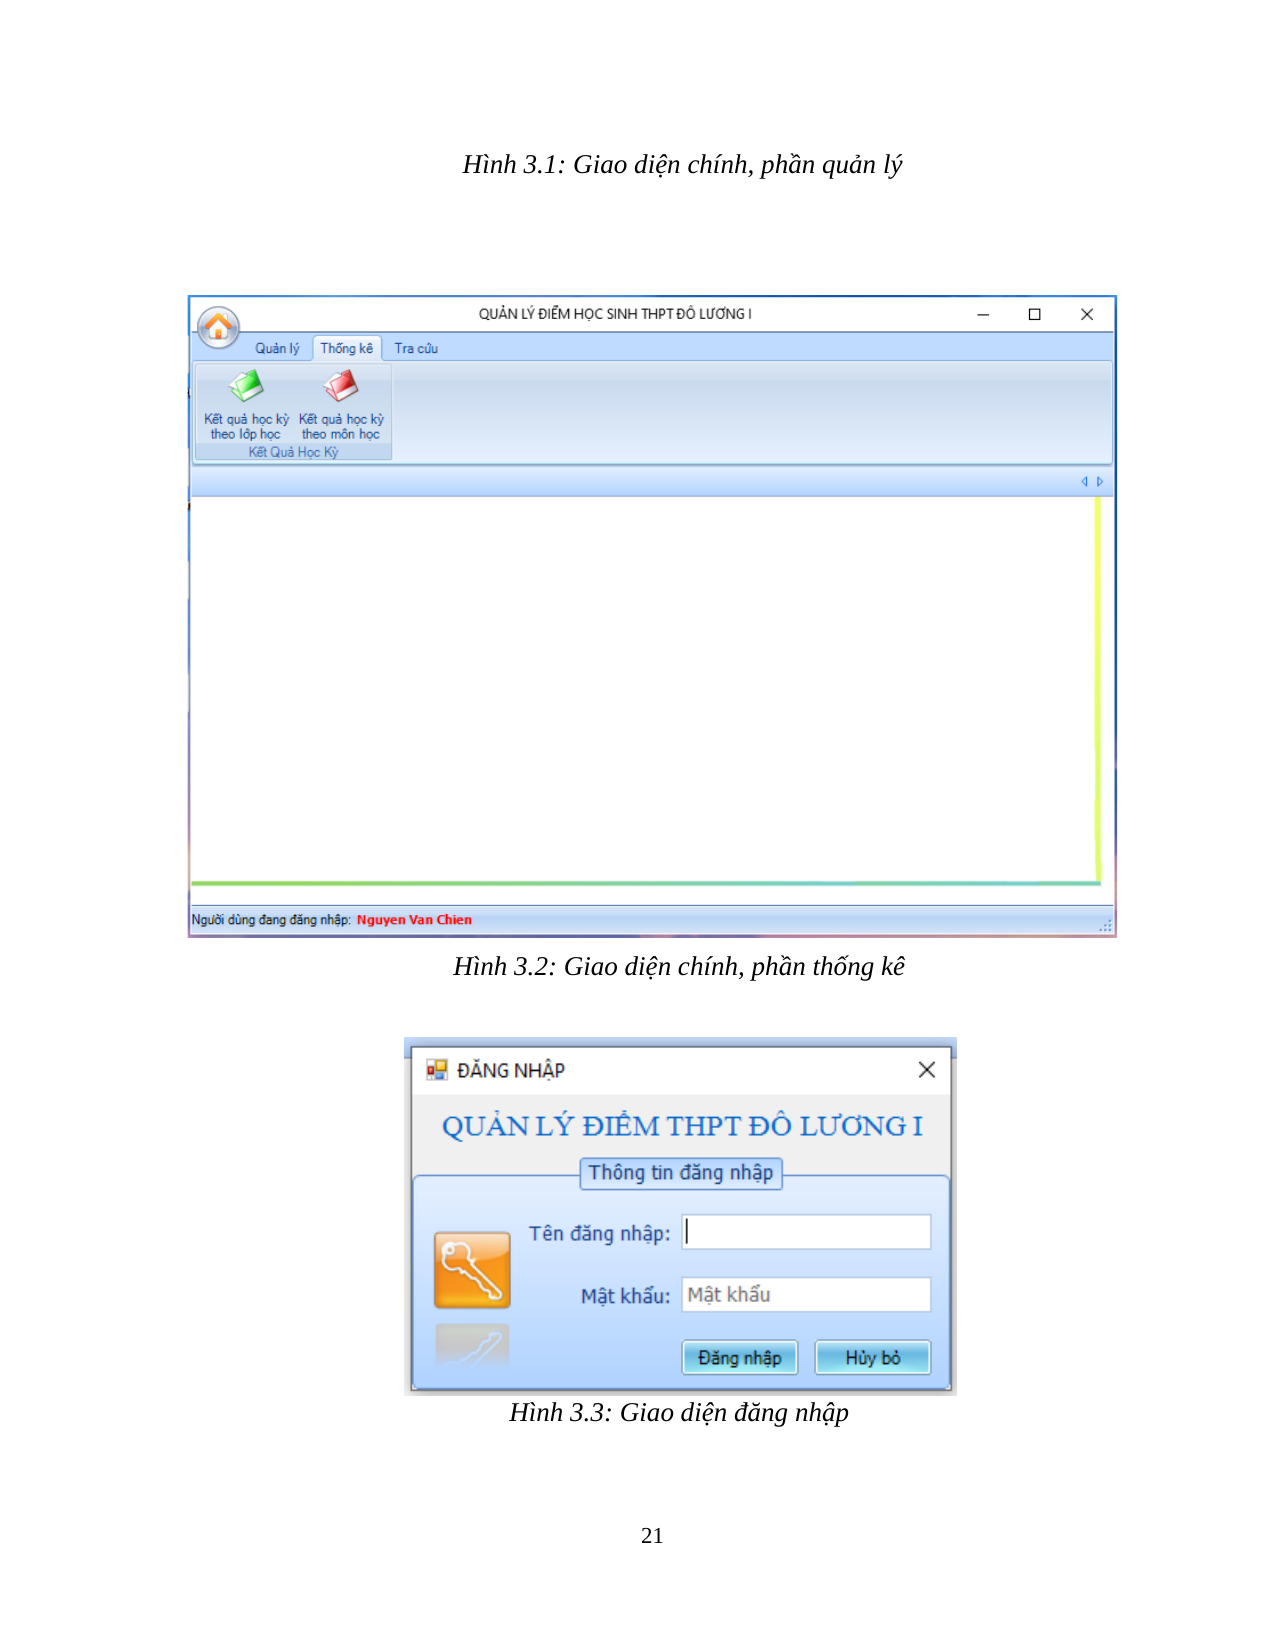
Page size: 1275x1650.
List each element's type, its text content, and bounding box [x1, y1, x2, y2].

picture [187, 295, 1118, 938]
list Hình 3.3: Giao diện đăng nhập [233, 1396, 1127, 1427]
picture [403, 1037, 957, 1396]
list Hình 3.1: Giao diện chính, phần quản lý [233, 148, 1127, 179]
list Hình 3.2: Giao diện chính, phần thống kê [233, 951, 1127, 982]
